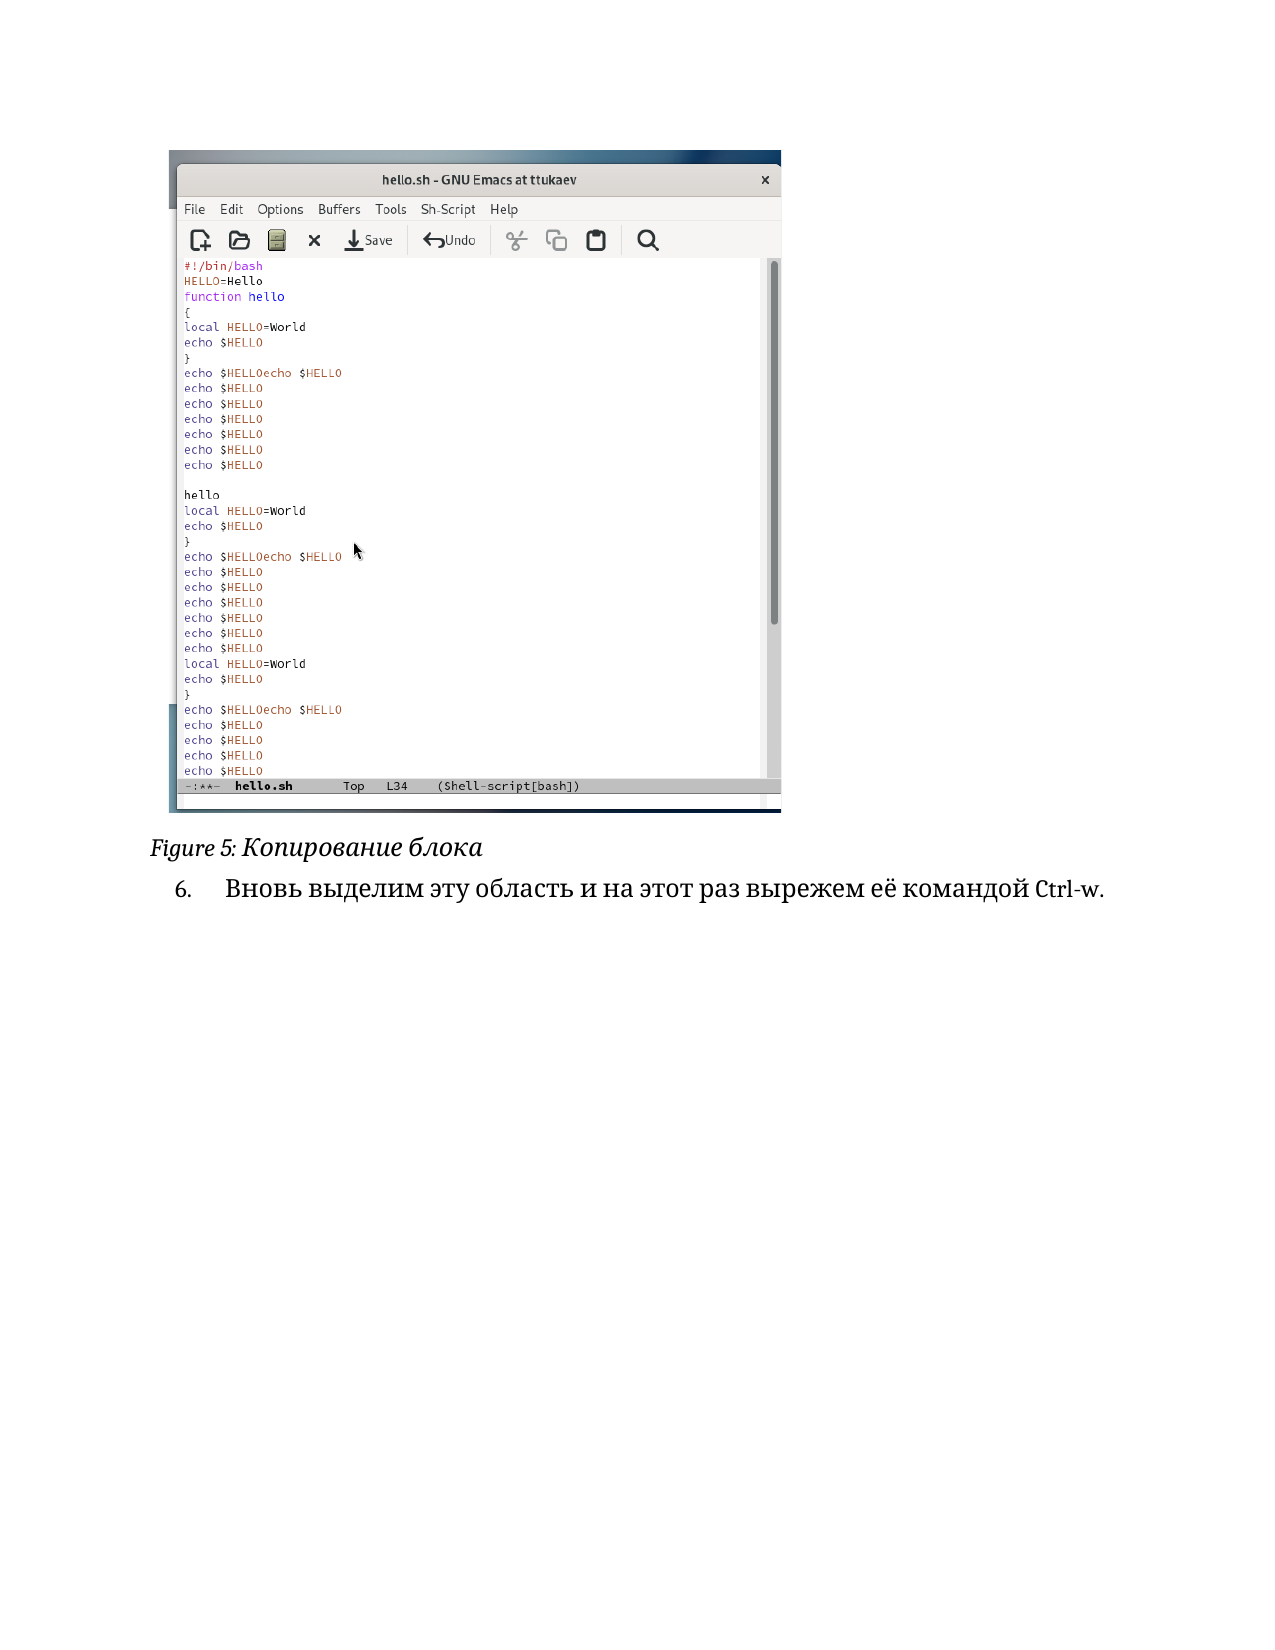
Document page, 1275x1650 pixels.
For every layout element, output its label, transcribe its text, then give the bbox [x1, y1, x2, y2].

list Вновь выделим эту область и на этот раз вырежем её командой Ctrl-w. [175, 875, 1125, 904]
text Figure 5: Копирование блока [150, 834, 1125, 862]
picture [168, 150, 782, 813]
